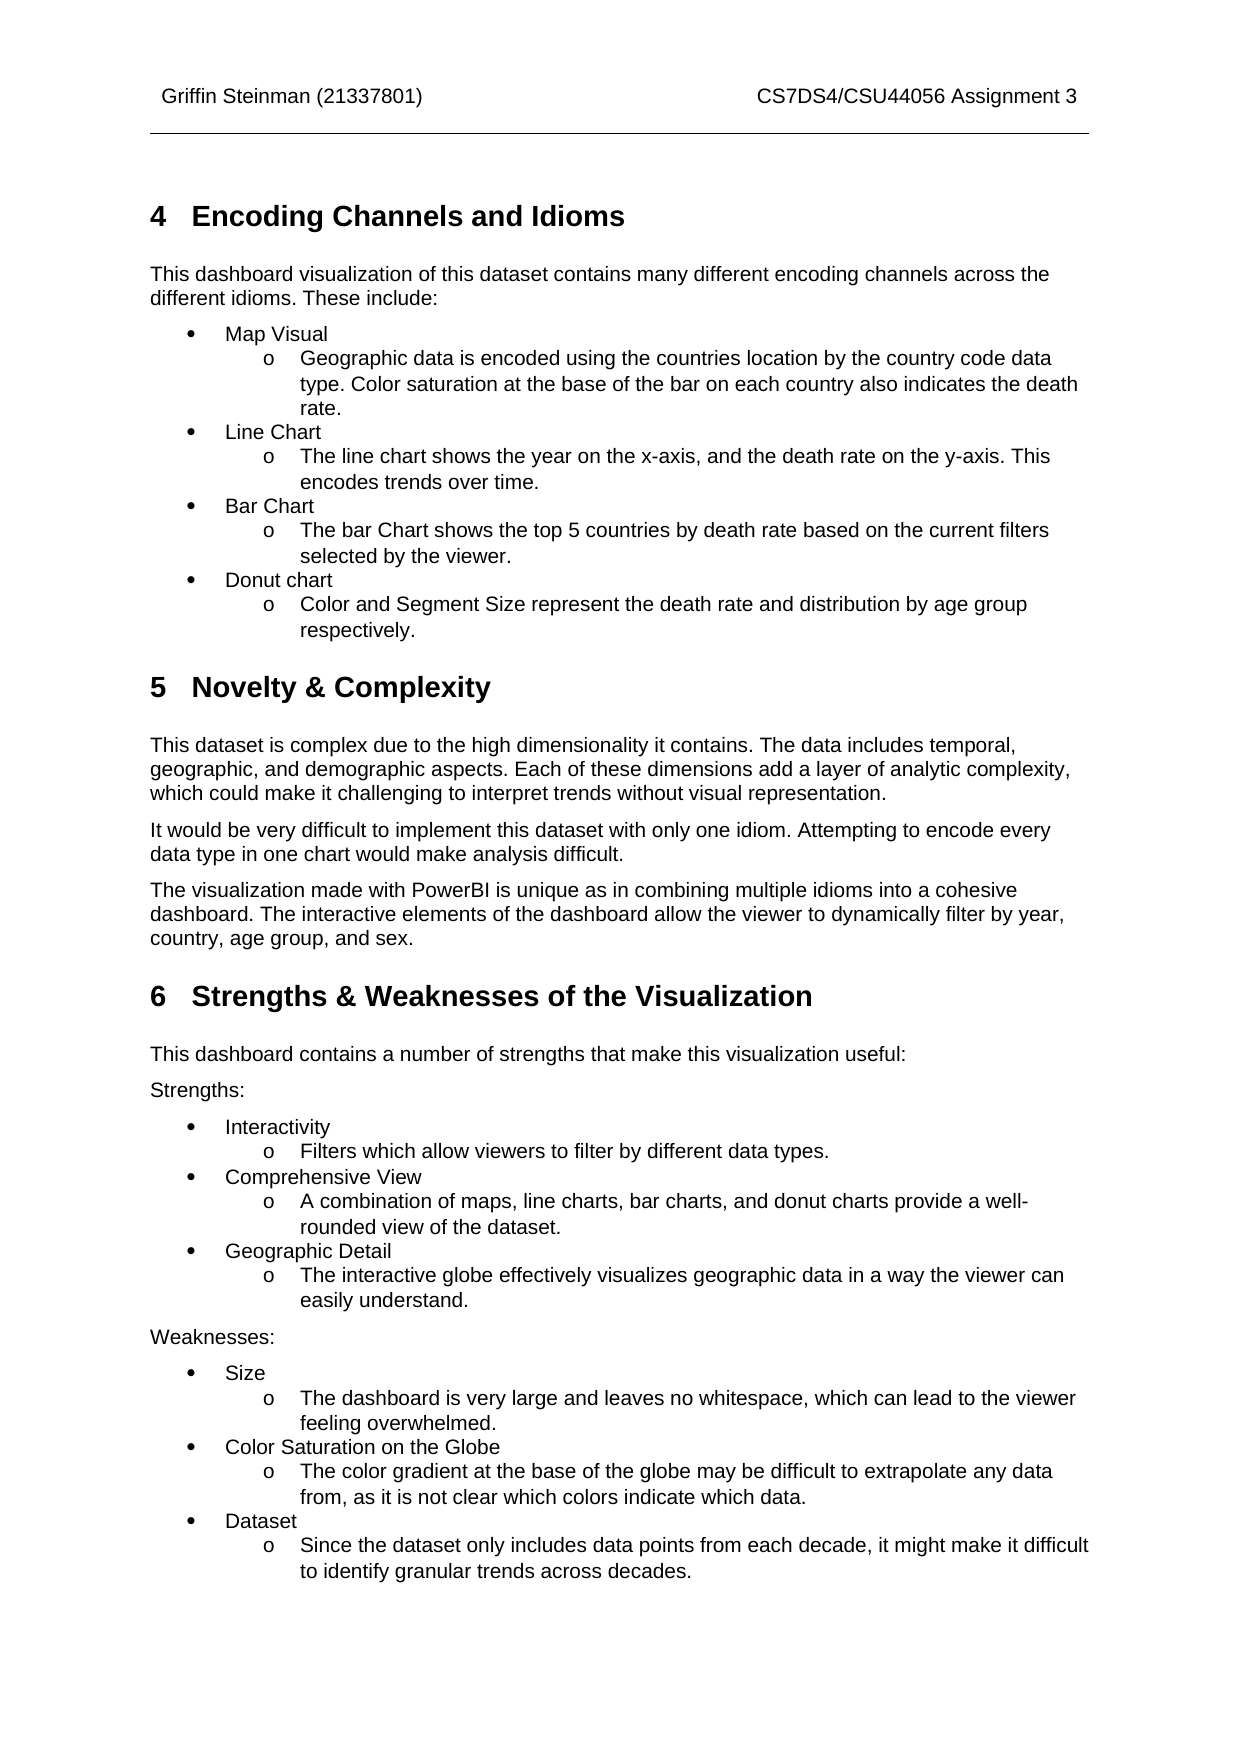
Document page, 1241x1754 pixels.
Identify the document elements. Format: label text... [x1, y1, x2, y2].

list Color Saturation on the Globe [187, 1435, 1090, 1459]
list The dashboard is very large and leaves no whitespace, which can lead to the viewer feeling overwhelmed. [262, 1385, 1090, 1435]
subtitle Novelty & Complexity [150, 671, 1090, 704]
text Strengths: [150, 1078, 1090, 1102]
text Weaknesses: [150, 1325, 1090, 1349]
text This dashboard visualization of this dataset contains many different encoding channels across the different idioms. These include: [150, 262, 1090, 309]
list Geographic Detail [187, 1238, 1090, 1262]
list Dataset [187, 1509, 1090, 1533]
subtitle Encoding Channels and Idioms [150, 199, 1090, 232]
list Since the dataset only includes data points from each decade, it might make it difficult to identify granular trends across decades. [262, 1533, 1090, 1583]
subtitle Strengths & Weaknesses of the Visualization [150, 979, 1090, 1013]
text This dashboard contains a number of strengths that make this visualization useful: [150, 1042, 1090, 1066]
list Interactivity [187, 1115, 1090, 1139]
list Filters which allow viewers to filter by different data types. [262, 1139, 1090, 1164]
list The line chart shows the year on the x-axis, and the death rate on the y-axis. This encodes trends over time. [262, 444, 1090, 494]
list The interactive globe effectively visualizes geographic data in a way the viewer can easily understand. [262, 1262, 1090, 1312]
list The bar Chart shows the top 5 countries by death rate based on the current filters selected by the viewer. [262, 518, 1090, 567]
list Line Chart [187, 420, 1090, 444]
list Map Visual [187, 322, 1090, 346]
list Donut chart [187, 567, 1090, 592]
text It would be very difficult to implement this dataset with only one idiom. Attempting to encode every data type in one chart would make analysis difficult. [150, 818, 1090, 866]
list A combination of maps, line charts, bar charts, and donut charts provide a well-rounded view of the dataset. [262, 1189, 1090, 1238]
text The visualization made with PowerBI is unique as in combining multiple idioms into a cohesive dashboard. The interactive elements of the dashboard allow the viewer to dynamically filter by year, country, age group, and sex. [150, 878, 1090, 950]
list Color and Segment Size represent the death rate and distribution by age group respectively. [262, 592, 1090, 641]
list Size [187, 1361, 1090, 1385]
list The color gradient at the base of the globe may be difficult to extrapolate any data from, as it is not clear which colors indicate which data. [262, 1459, 1090, 1509]
list Bar Chart [187, 494, 1090, 518]
list Geographic data is encoded using the countries location by the country code data type. Color saturation at the base of the bar on each country also indicates the death rate. [262, 346, 1090, 420]
text This dataset is complex due to the high dimensionality it contains. The data includes temporal, geographic, and demographic aspects. Each of these dimensions add a layer of analytic complexity, which could make it challenging to interpret trends without visual representation. [150, 733, 1090, 805]
list Comprehensive View [187, 1164, 1090, 1189]
